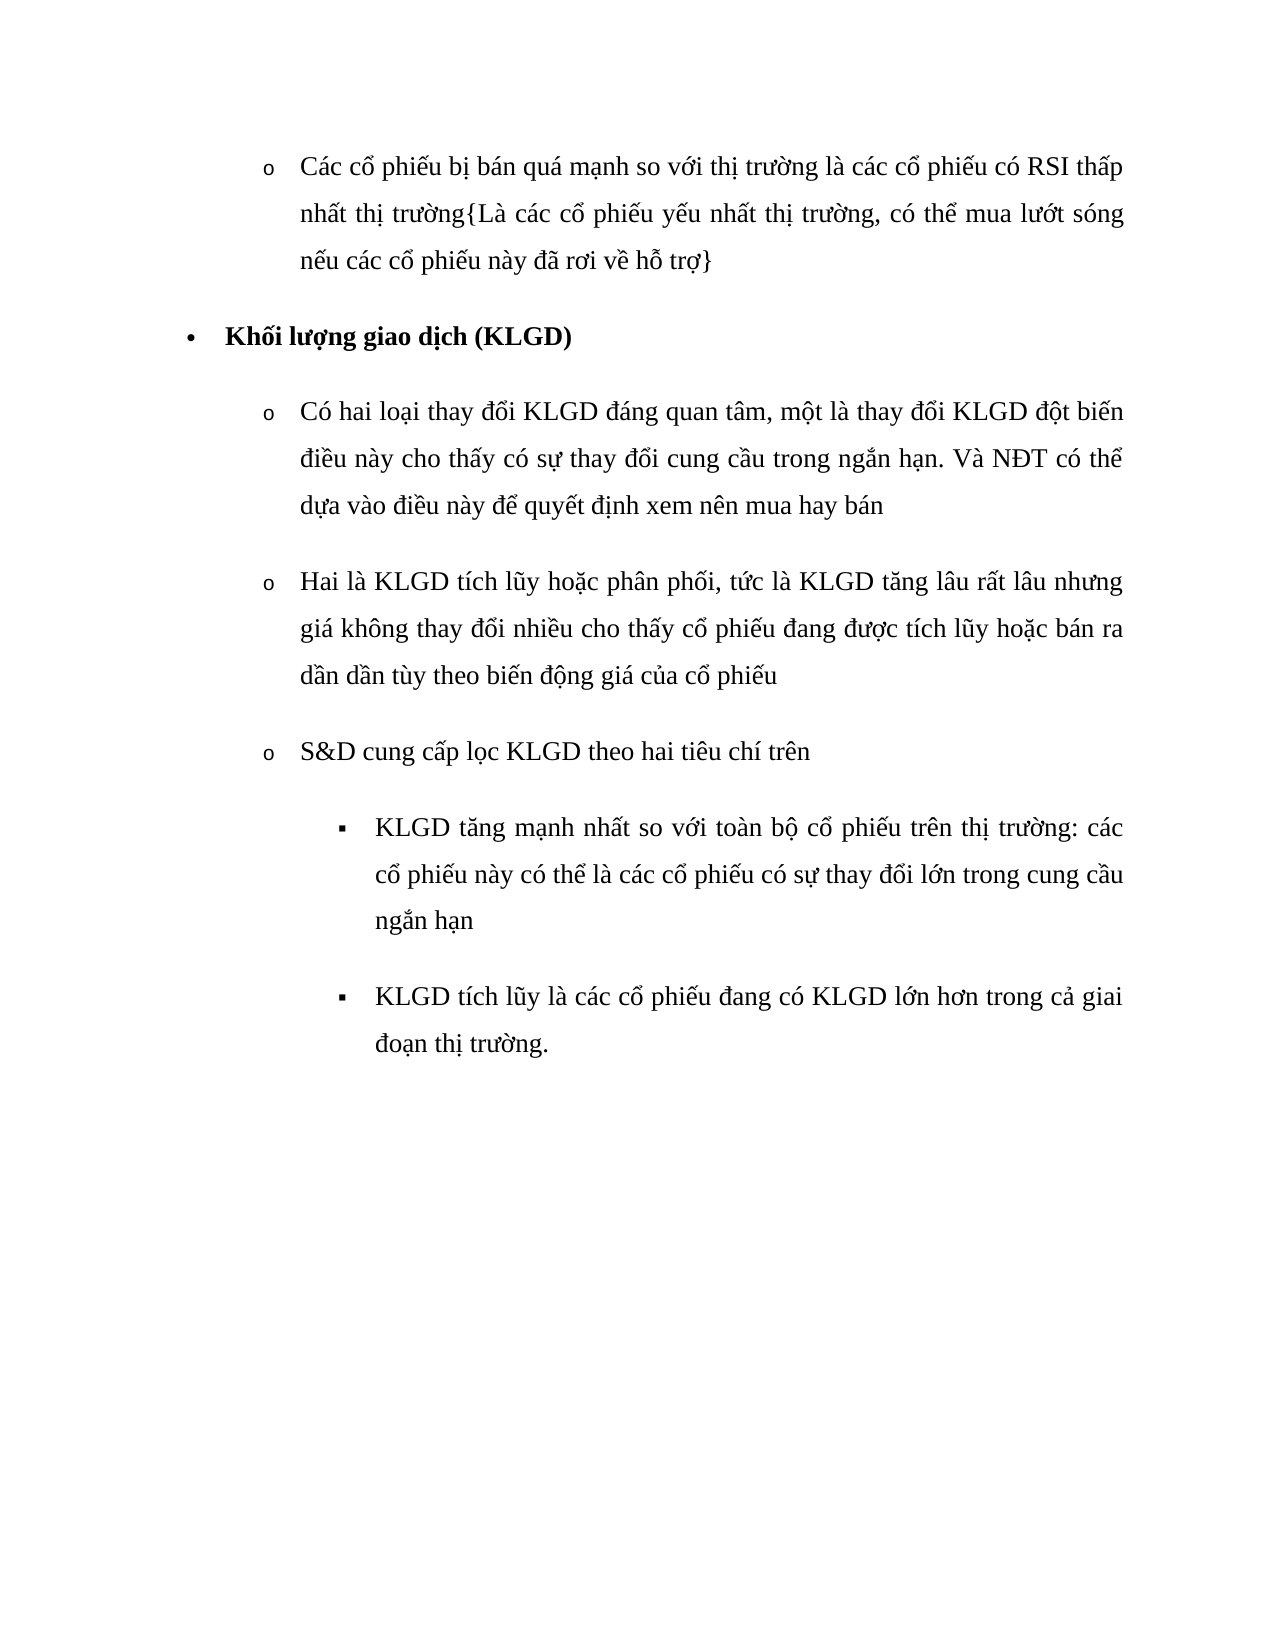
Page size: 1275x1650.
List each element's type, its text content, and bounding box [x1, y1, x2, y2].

list Hai là KLGD tích lũy hoặc phân phối, tức là KLGD tăng lâu rất lâu nhưng giá không thay đổi nhiều cho thấy cổ phiếu đang được tích lũy hoặc bán ra dần dần tùy theo biến động giá của cổ phiếu [262, 565, 1125, 690]
list Khối lượng giao dịch (KLGD) [187, 319, 1125, 351]
list S&D cung cấp lọc KLGD theo hai tiêu chí trên [262, 734, 1125, 766]
list KLGD tích lũy là các cổ phiếu đang có KLGD lớn hơn trong cả giai đoạn thị trường. [337, 980, 1125, 1058]
list Các cổ phiếu bị bán quá mạnh so với thị trường là các cổ phiếu có RSI thấp nhất thị trường{Là các cổ phiếu yếu nhất thị trường, có thể mua lướt sóng nếu các cổ phiếu này đã rơi về hỗ trợ} [262, 150, 1125, 275]
list KLGD tăng mạnh nhất so với toàn bộ cổ phiếu trên thị trường: các cổ phiếu này có thể là các cổ phiếu có sự thay đổi lớn trong cung cầu ngắn hạn [337, 811, 1125, 936]
list Có hai loại thay đổi KLGD đáng quan tâm, một là thay đổi KLGD đột biến điều này cho thấy có sự thay đổi cung cầu trong ngắn hạn. Và NĐT có thể dựa vào điều này để quyết định xem nên mua hay bán [262, 395, 1125, 520]
